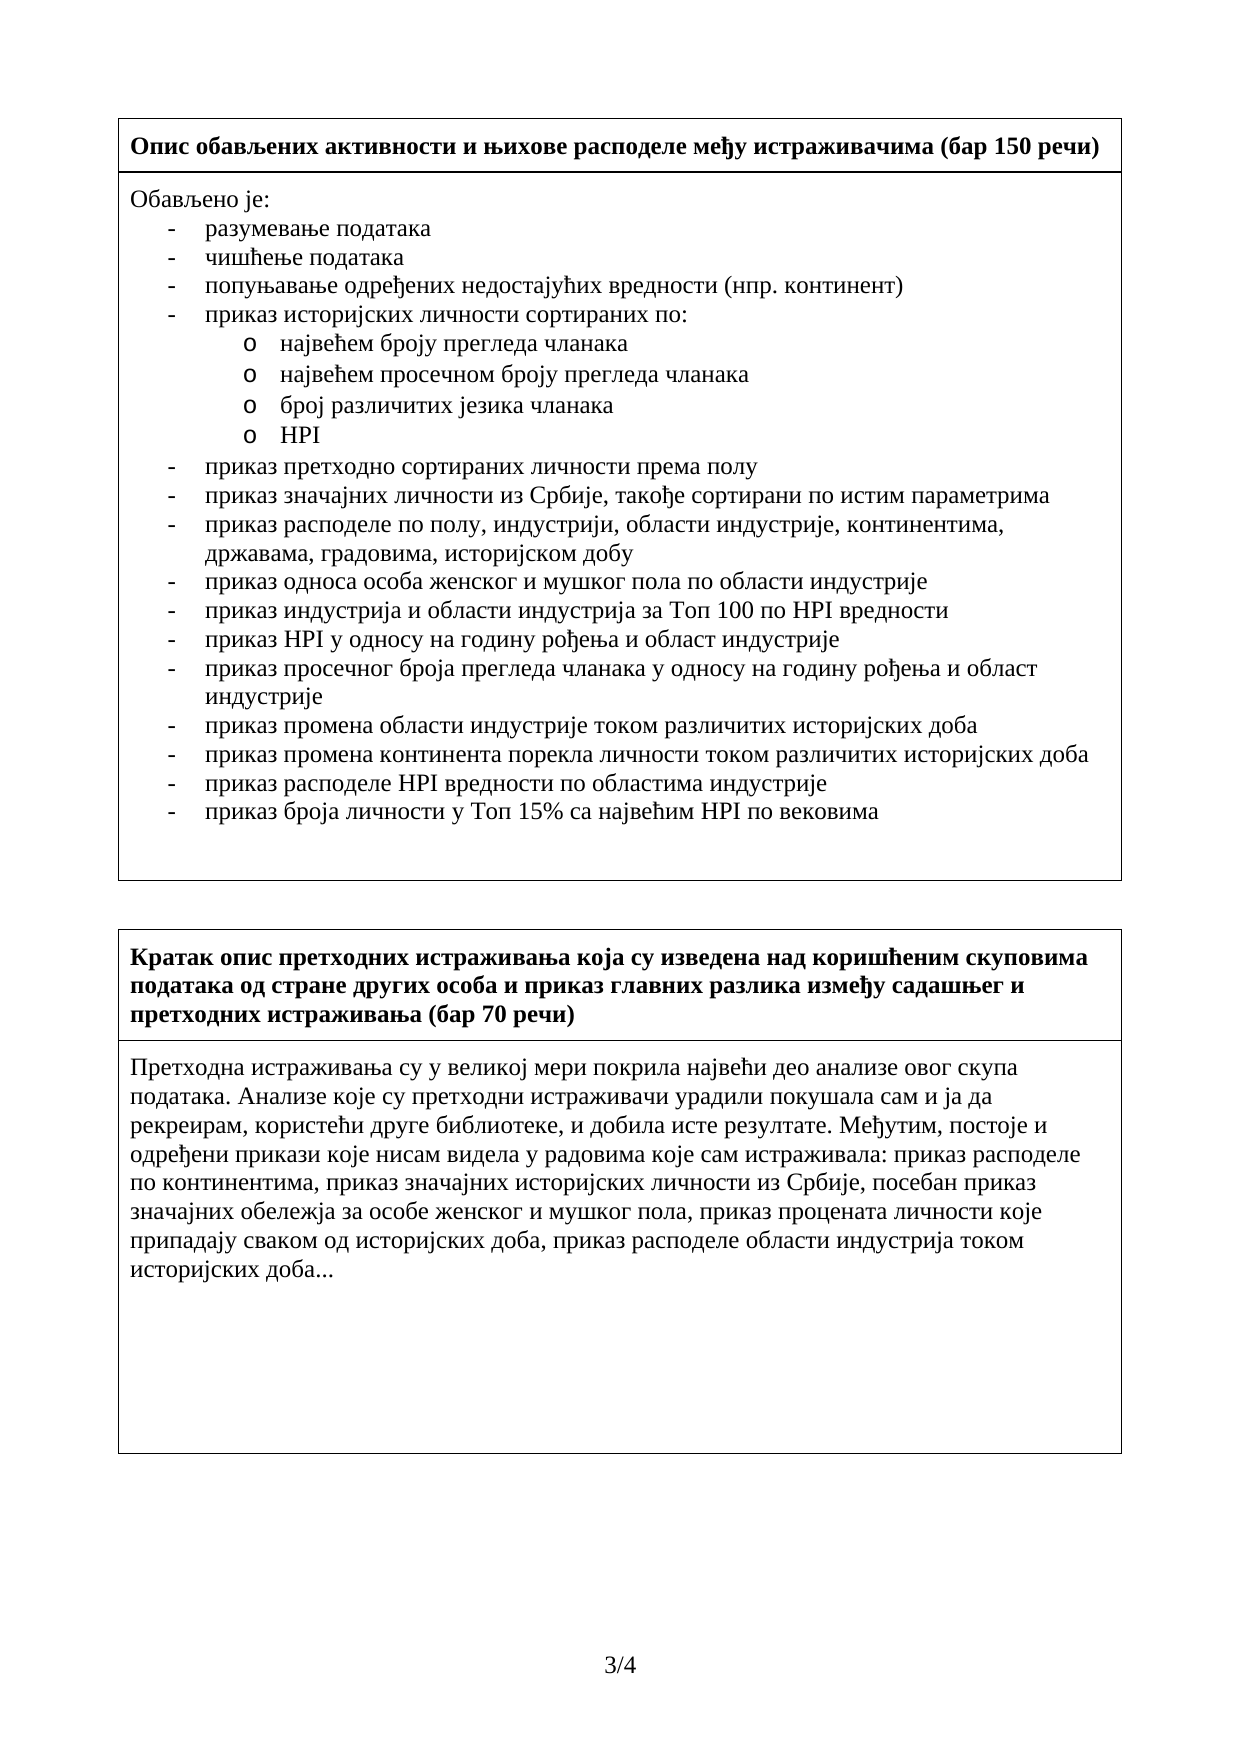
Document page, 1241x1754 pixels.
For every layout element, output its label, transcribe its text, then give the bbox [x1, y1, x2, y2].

table_header Опис обављених активности и њихове расподеле међу истраживачима (бар 150 речи) [119, 119, 1121, 171]
table_cell Претходна истраживања су у великој мери покрила највећи део анализе овог скупа података. Анализе које су претходни истраживачи урадили покушала сам и ја да рекреирам, користећи друге библиотеке, и добила исте резултате. Међутим, постоје и одређени прикази које нисам видела у радовима које сам истраживала: приказ расподеле по континентима, приказ значајних историјских личности из Србије, посебан приказ значајних обележја за особе женског и мушког пола, приказ процената личности које припадају сваком од историјских доба, приказ расподеле области индустрија током историјских доба... [119, 1041, 1121, 1453]
table_header Кратак опис претходних истраживања која су изведена над коришћеним скуповима података од стране других особа и приказ главних разлика између садашњег и претходних истраживања (бар 70 речи) [119, 930, 1121, 1040]
table_cell Обављено је: разумевање података чишћење података попуњавање одређених недостајућих вредности (нпр. континент) приказ историјских личности сортираних по: највећем броју прегледа чланака највећем просечном броју прегледа чланака број различитих језика чланака HPI приказ претходно сортираних личности према полу приказ значајних личности из Србије, такође сортирани по истим параметрима приказ расподеле по полу, индустрији, области индустрије, континентима, државама, градовима, историјском добу приказ односа особа женског и мушког пола по области индустрије приказ индустрија и области индустрија за Топ 100 по HPI вредности приказ HPI у односу на годину рођења и област индустрије приказ просечног броја прегледа чланака у односу на годину рођења и област индустрије приказ промена области индустрије током различитих историјских доба приказ промена континента порекла личности током различитих историјских доба приказ расподеле HPI вредности по областима индустрије приказ броја личности у Топ 15% са највећим HPI по вековима [119, 173, 1121, 880]
